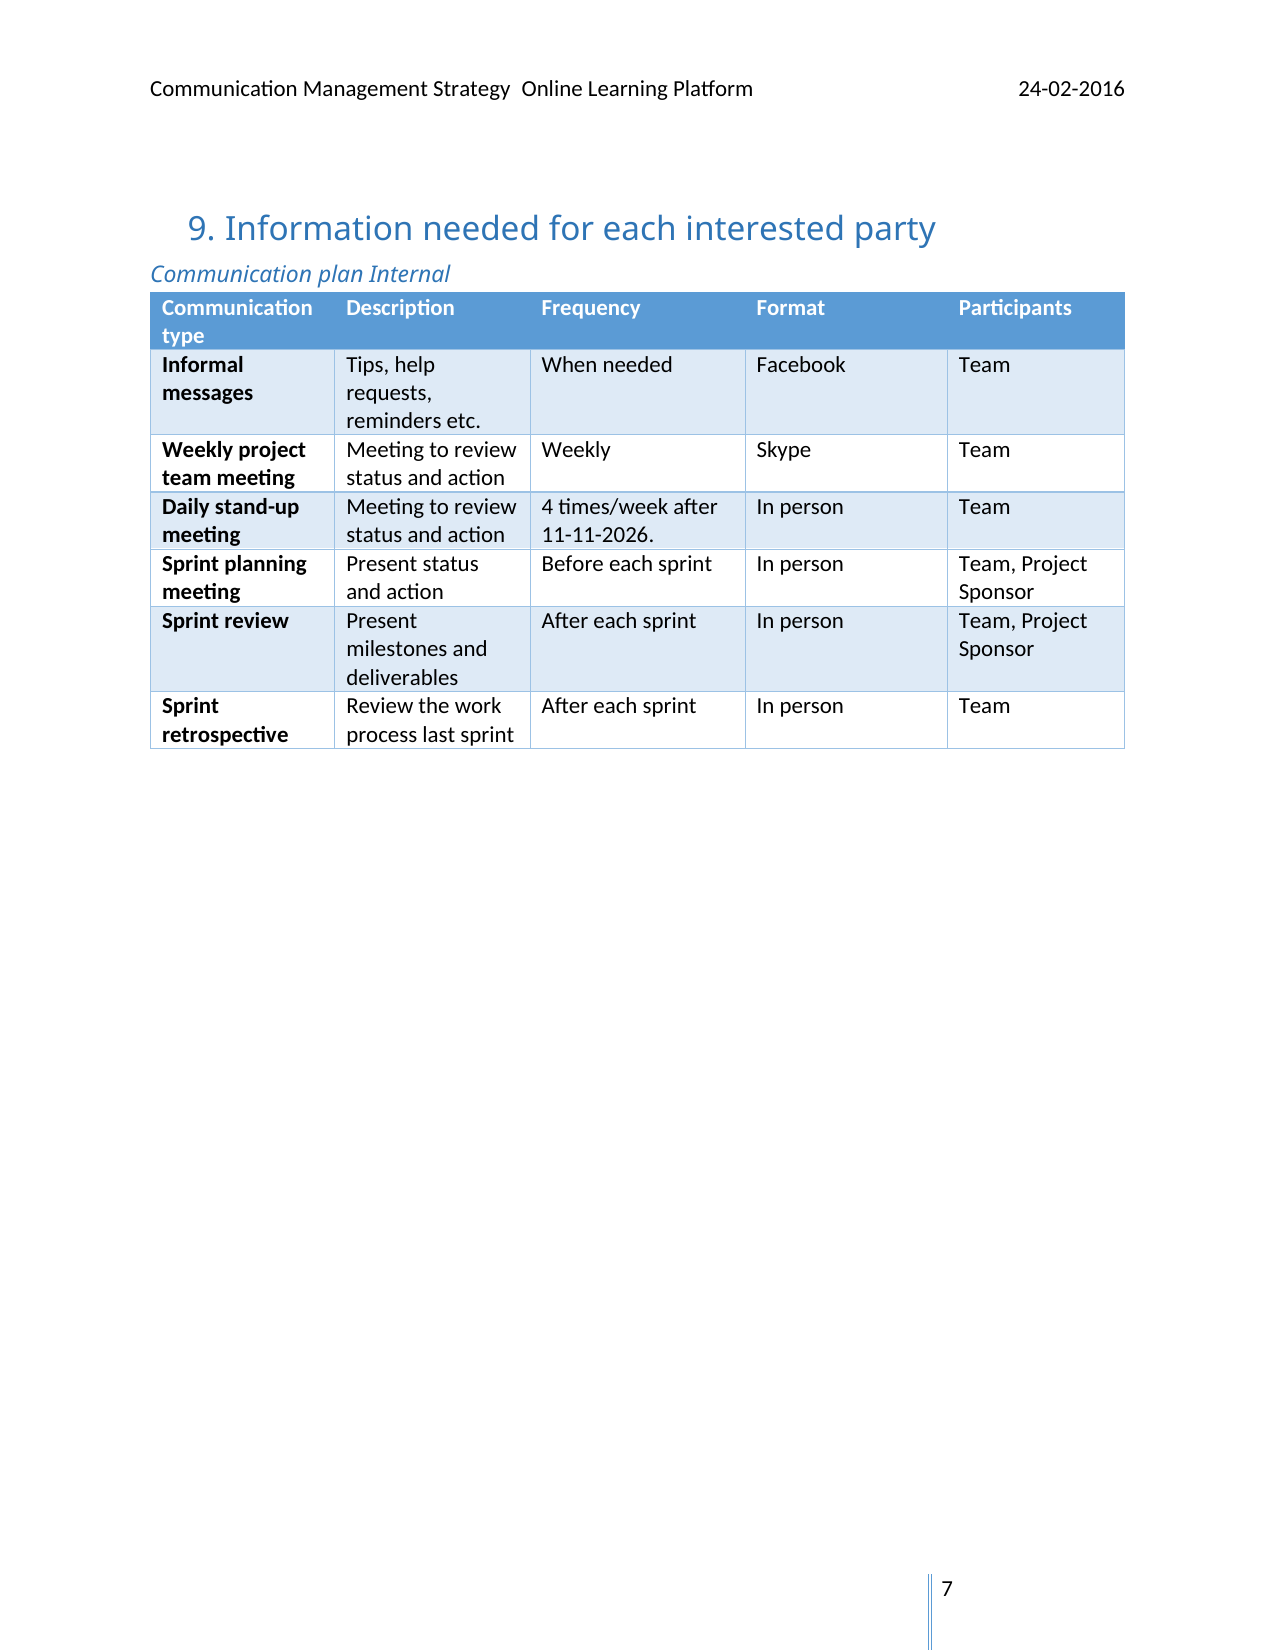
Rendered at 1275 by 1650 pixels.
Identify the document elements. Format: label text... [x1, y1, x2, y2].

table_cell Sprint retrospective [151, 692, 334, 748]
table_header Description [335, 293, 530, 349]
table_cell Team [948, 350, 1124, 434]
table_cell Present milestones and deliverables [335, 607, 530, 691]
table_cell Team, Project Sponsor [948, 607, 1124, 691]
table_cell Team, Project Sponsor [948, 550, 1124, 606]
table_cell Sprint review [151, 607, 334, 691]
table_cell After each sprint [531, 692, 745, 748]
table_header Format [746, 293, 947, 349]
subtitle Information needed for each interested party [187, 205, 1125, 251]
table_cell Tips, help requests, reminders etc. [335, 350, 530, 434]
table_cell In person [746, 692, 947, 748]
table_cell Weekly [531, 435, 745, 491]
table_cell Before each sprint [531, 550, 745, 606]
table_cell Sprint planning meeting [151, 550, 334, 606]
table_cell Meeting to review status and action [335, 493, 530, 548]
table_cell Weekly project team meeting [151, 435, 334, 491]
table_cell Team [948, 493, 1124, 548]
table_cell Team [948, 435, 1124, 491]
table_cell Review the work process last sprint [335, 692, 530, 748]
table_cell In person [746, 550, 947, 606]
table_header Participants [948, 293, 1124, 349]
table_cell Daily stand-up meeting [151, 493, 334, 548]
table_cell Facebook [746, 350, 947, 434]
table_header Frequency [531, 293, 745, 349]
table_cell After each sprint [531, 607, 745, 691]
table_cell In person [746, 607, 947, 691]
table_cell Meeting to review status and action [335, 435, 530, 491]
table_cell Present status and action [335, 550, 530, 606]
table_cell Skype [746, 435, 947, 491]
table_header Communication type [151, 293, 334, 349]
table_cell In person [746, 493, 947, 548]
table_cell Team [948, 692, 1124, 748]
table_cell 4 times/week after 17-03-2016. [531, 493, 745, 548]
subtitle Communication plan Internal [150, 258, 1125, 289]
table_cell Informal messages [151, 350, 334, 434]
table_cell When needed [531, 350, 745, 434]
